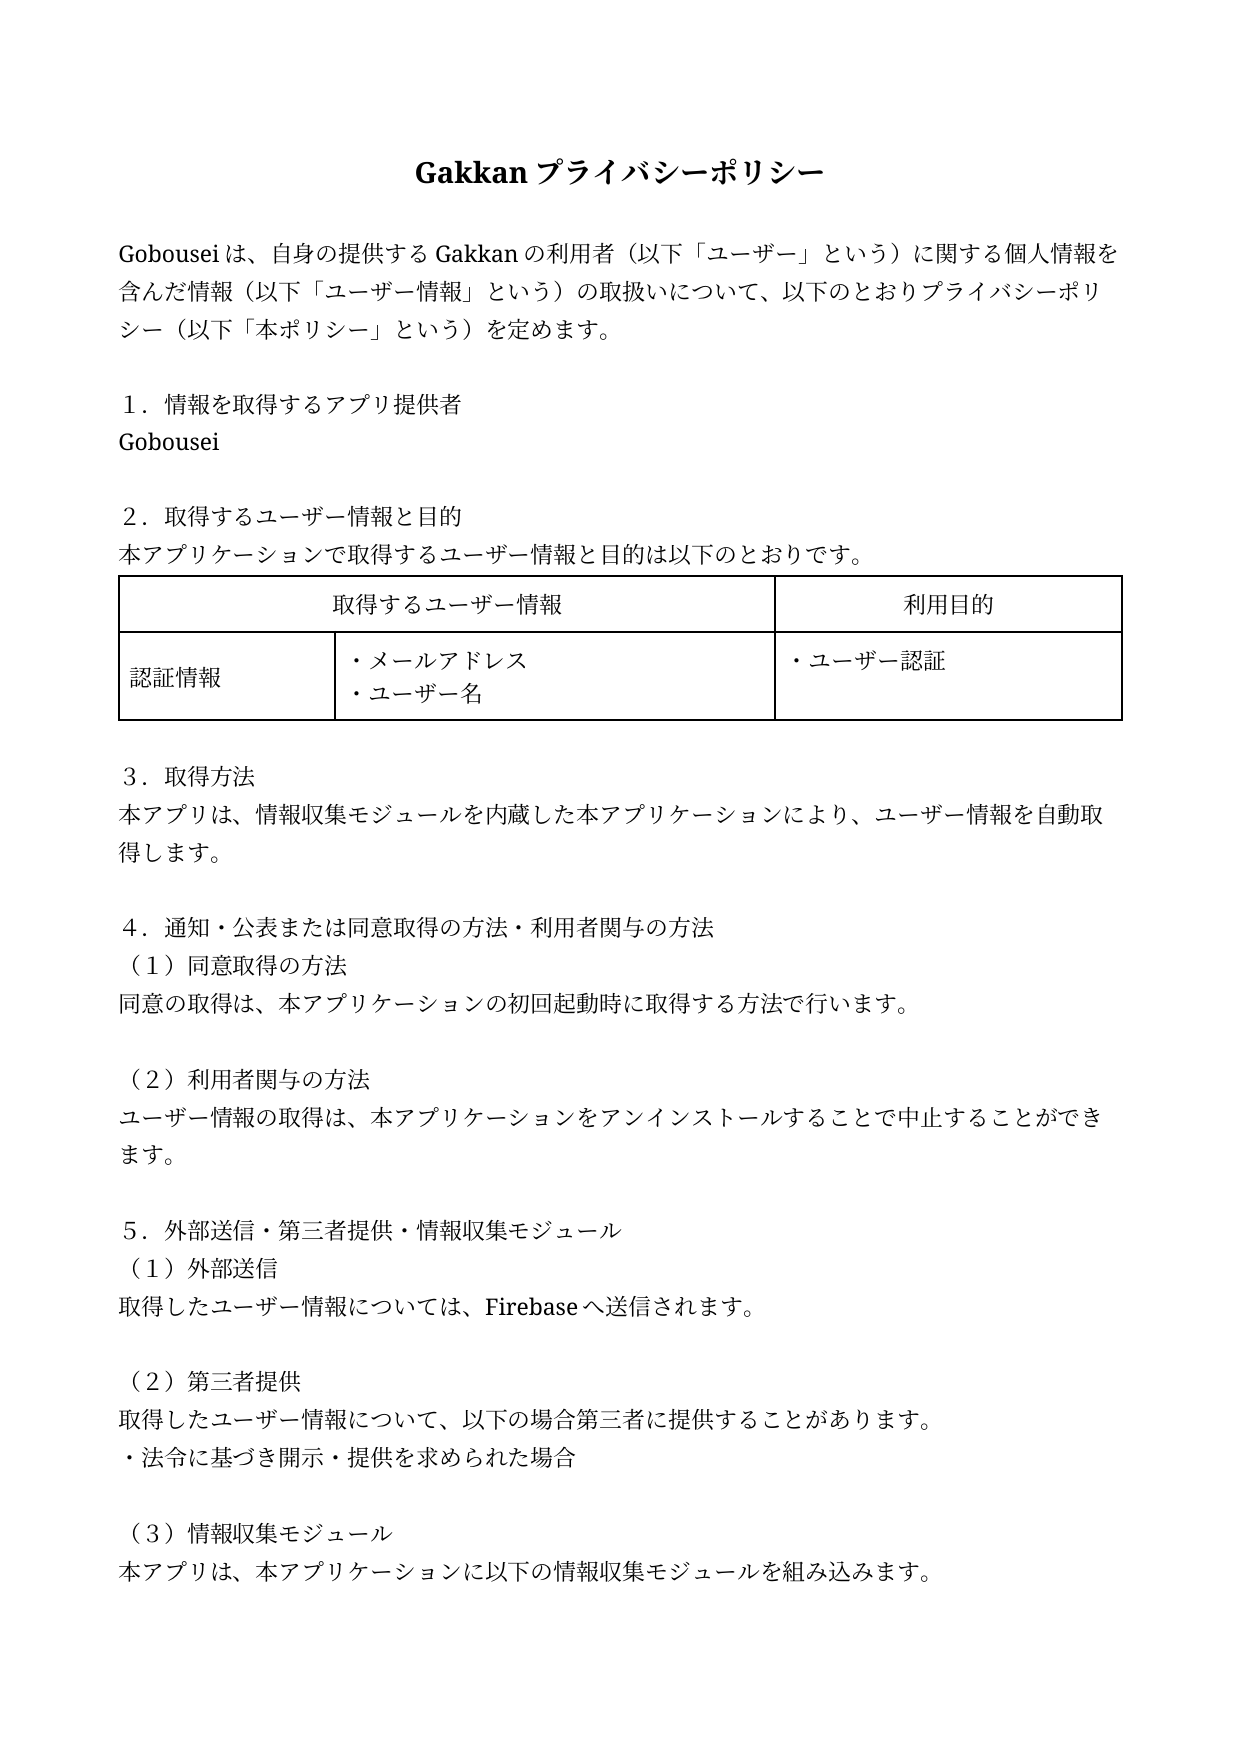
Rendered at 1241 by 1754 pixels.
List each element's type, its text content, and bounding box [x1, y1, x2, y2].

text 取得したユーザー情報について、以下の場合第三者に提供することがあります。 [118, 1402, 1122, 1435]
text 取得したユーザー情報については、Firebaseへ送信されます。 [118, 1289, 1122, 1322]
text ４．通知・公表または同意取得の方法・利用者関与の方法 [118, 911, 1122, 943]
table_cell ・メールアドレス ・ユーザー名 [336, 633, 774, 719]
text ５．外部送信・第三者提供・情報収集モジュール [118, 1213, 1122, 1246]
text （１）同意取得の方法 [118, 948, 1122, 981]
table_header 取得するユーザー情報 [120, 577, 774, 631]
text （２）利用者関与の方法 [118, 1062, 1122, 1095]
table_cell 認証情報 [120, 633, 334, 719]
text （３）情報収集モジュール [118, 1516, 1122, 1549]
text ユーザー情報の取得は、本アプリケーションをアンインストールすることで中止することができます。 [118, 1099, 1122, 1170]
table_cell ・ユーザー認証 [776, 633, 1121, 719]
text １．情報を取得するアプリ提供者 [118, 388, 1122, 421]
text 本アプリは、情報収集モジュールを内蔵した本アプリケーションにより、ユーザー情報を自動取得します。 [118, 797, 1122, 868]
table_header 利用目的 [776, 577, 1121, 631]
text 同意の取得は、本アプリケーションの初回起動時に取得する方法で行います。 [118, 986, 1122, 1019]
text 本アプリは、本アプリケーションに以下の情報収集モジュールを組み込みます。 [118, 1553, 1122, 1586]
text 本アプリケーションで取得するユーザー情報と目的は以下のとおりです。 [118, 537, 1122, 570]
text Gobousei [118, 425, 1122, 457]
text Gobouseiは、自身の提供するGakkanの利用者（以下「ユーザー」という）に関する個人情報を含んだ情報（以下「ユーザー情報」という）の取扱いについて、以下のとおりプライバシーポリシー（以下「本ポリシー」という）を定めます。 [118, 236, 1122, 345]
text （１）外部送信 [118, 1251, 1122, 1284]
text Gakkanプライバシーポリシー [118, 150, 1122, 192]
text ３．取得方法 [118, 759, 1122, 792]
text ２．取得するユーザー情報と目的 [118, 499, 1122, 532]
text （２）第三者提供 [118, 1364, 1122, 1397]
text ・法令に基づき開示・提供を求められた場合 [118, 1440, 1122, 1473]
